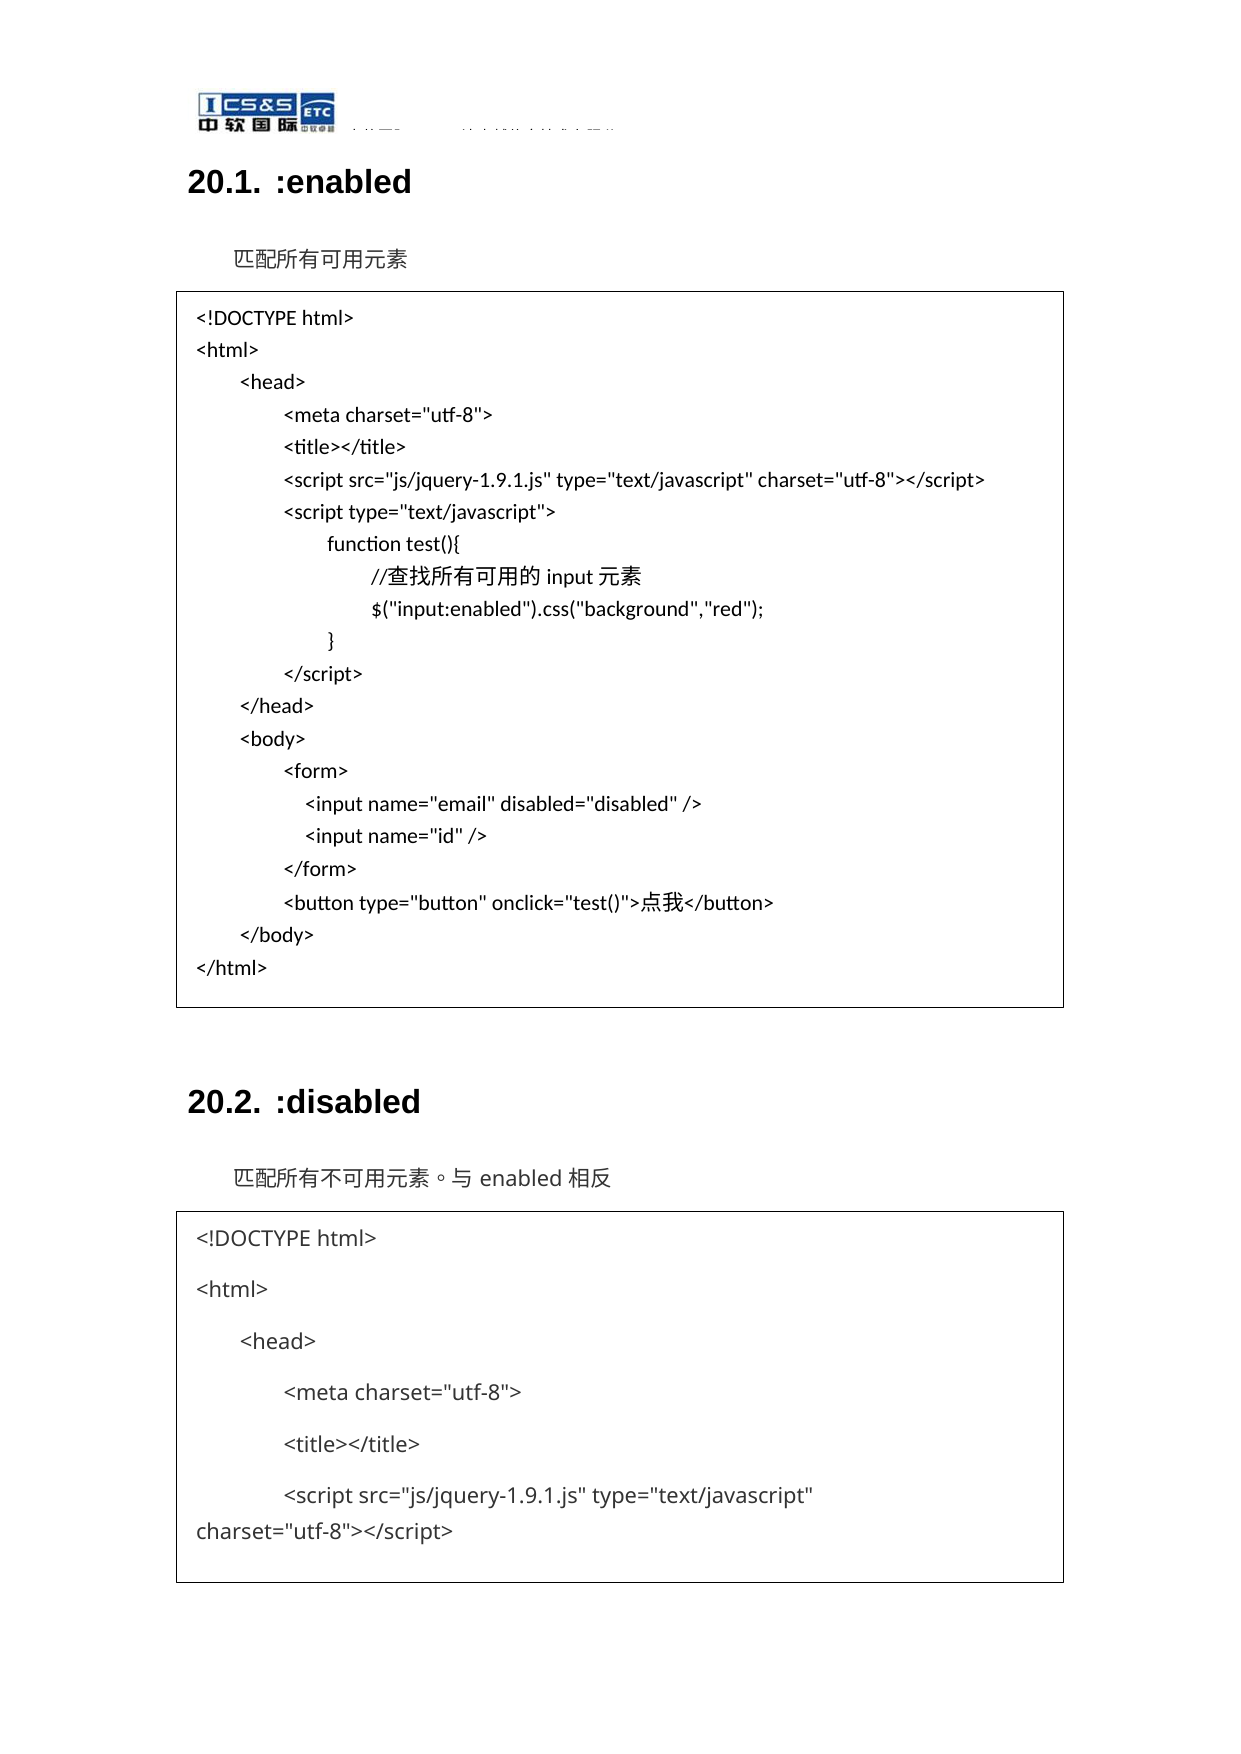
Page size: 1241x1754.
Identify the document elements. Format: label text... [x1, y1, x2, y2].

subtitle :enabled [187, 162, 1076, 201]
subtitle :disabled [187, 1082, 1076, 1121]
text 匹配所有不可用元素。与 enabled 相反 [233, 1163, 1076, 1193]
text 匹配所有可用元素 [233, 243, 1076, 273]
picture [187, 88, 338, 134]
